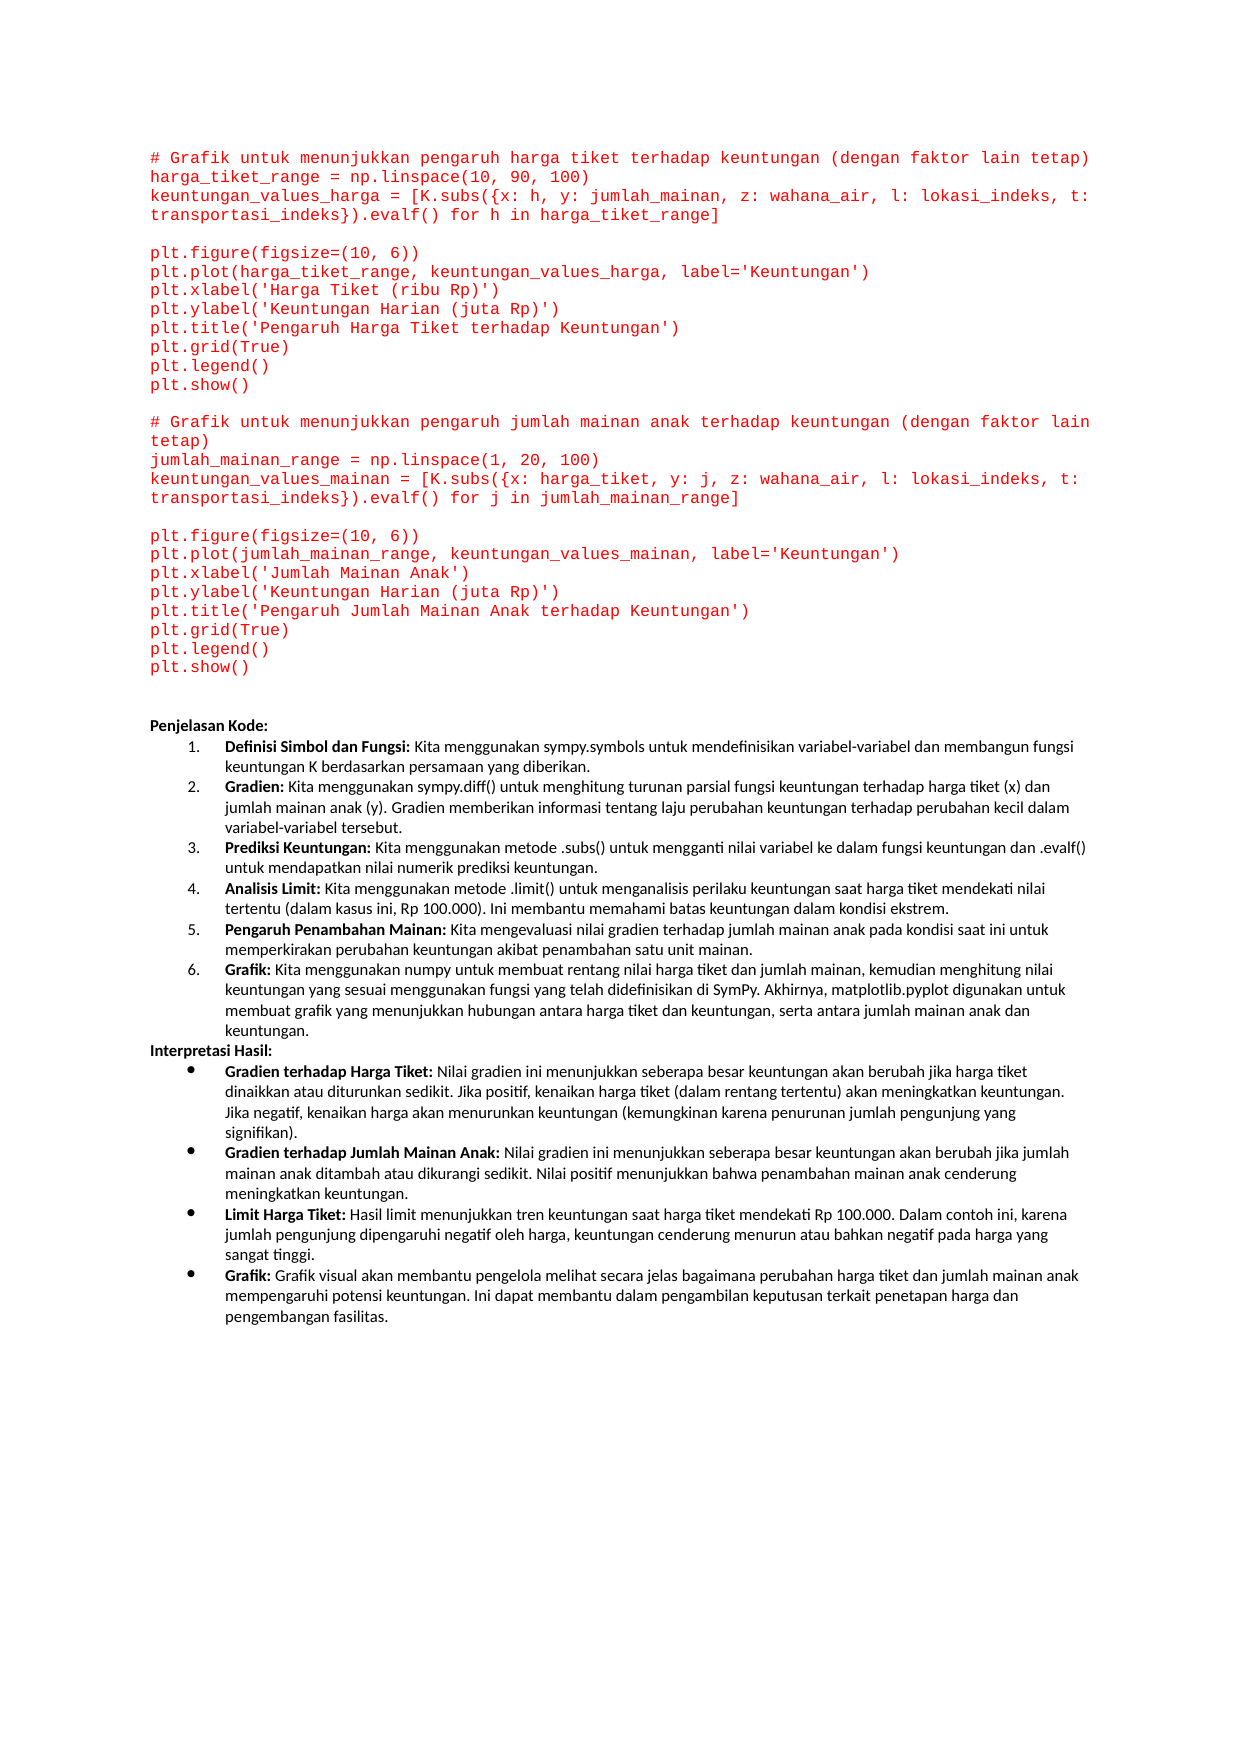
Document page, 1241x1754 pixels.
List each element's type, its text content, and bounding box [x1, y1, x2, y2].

list Limit Harga Tiket: Hasil limit menunjukkan tren keuntungan saat harga tiket mendekati Rp 100.000. Dalam contoh ini, karena jumlah pengunjung dipengaruhi negatif oleh harga, keuntungan cenderung menurun atau bahkan negatif pada harga yang sangat tinggi. [187, 1204, 1090, 1265]
list Definisi Simbol dan Fungsi: Kita menggunakan sympy.symbols untuk mendefinisikan variabel-variabel dan membangun fungsi keuntungan K berdasarkan persamaan yang diberikan. [187, 736, 1090, 777]
text plt.title('Pengaruh Harga Tiket terhadap Keuntungan') [150, 320, 1090, 338]
list Prediksi Keuntungan: Kita menggunakan metode .subs() untuk mengganti nilai variabel ke dalam fungsi keuntungan dan .evalf() untuk mendapatkan nilai numerik prediksi keuntungan. [187, 837, 1090, 878]
text plt.show() [150, 659, 1090, 678]
text # Grafik untuk menunjukkan pengaruh harga tiket terhadap keuntungan (dengan faktor lain tetap) [150, 150, 1090, 169]
text Penjelasan Kode: [150, 716, 1090, 736]
list Gradien: Kita menggunakan sympy.diff() untuk menghitung turunan parsial fungsi keuntungan terhadap harga tiket (x) dan jumlah mainan anak (y). Gradien memberikan informasi tentang laju perubahan keuntungan terhadap perubahan kecil dalam variabel-variabel tersebut. [187, 777, 1090, 837]
text plt.title('Pengaruh Jumlah Mainan Anak terhadap Keuntungan') [150, 602, 1090, 621]
list Analisis Limit: Kita menggunakan metode .limit() untuk menganalisis perilaku keuntungan saat harga tiket mendekati nilai tertentu (dalam kasus ini, Rp 100.000). Ini membantu memahami batas keuntungan dalam kondisi ekstrem. [187, 878, 1090, 919]
list Gradien terhadap Harga Tiket: Nilai gradien ini menunjukkan seberapa besar keuntungan akan berubah jika harga tiket dinaikkan atau diturunkan sedikit. Jika positif, kenaikan harga tiket (dalam rentang tertentu) akan meningkatkan keuntungan. Jika negatif, kenaikan harga akan menurunkan keuntungan (kemungkinan karena penurunan jumlah pengunjung yang signifikan). [187, 1061, 1090, 1142]
text keuntungan_values_harga = [K.subs({x: h, y: jumlah_mainan, z: wahana_air, l: lokasi_indeks, t: transportasi_indeks}).evalf() for h in harga_tiket_range] [150, 188, 1090, 225]
text plt.legend() [150, 357, 1090, 376]
text harga_tiket_range = np.linspace(10, 90, 100) [150, 169, 1090, 188]
text plt.ylabel('Keuntungan Harian (juta Rp)') [150, 584, 1090, 602]
text plt.figure(figsize=(10, 6)) [150, 244, 1090, 263]
text plt.xlabel('Jumlah Mainan Anak') [150, 565, 1090, 584]
list Gradien terhadap Jumlah Mainan Anak: Nilai gradien ini menunjukkan seberapa besar keuntungan akan berubah jika jumlah mainan anak ditambah atau dikurangi sedikit. Nilai positif menunjukkan bahwa penambahan mainan anak cenderung meningkatkan keuntungan. [187, 1142, 1090, 1204]
text plt.grid(True) [150, 621, 1090, 640]
list Pengaruh Penambahan Mainan: Kita mengevaluasi nilai gradien terhadap jumlah mainan anak pada kondisi saat ini untuk memperkirakan perubahan keuntungan akibat penambahan satu unit mainan. [187, 919, 1090, 959]
text plt.plot(jumlah_mainan_range, keuntungan_values_mainan, label='Keuntungan') [150, 546, 1090, 565]
text Interpretasi Hasil: [150, 1041, 1090, 1061]
text plt.show() [150, 376, 1090, 395]
text plt.plot(harga_tiket_range, keuntungan_values_harga, label='Keuntungan') [150, 263, 1090, 282]
text plt.ylabel('Keuntungan Harian (juta Rp)') [150, 301, 1090, 320]
text jumlah_mainan_range = np.linspace(1, 20, 100) [150, 452, 1090, 471]
text keuntungan_values_mainan = [K.subs({x: harga_tiket, y: j, z: wahana_air, l: lokasi_indeks, t: transportasi_indeks}).evalf() for j in jumlah_mainan_range] [150, 471, 1090, 508]
text plt.grid(True) [150, 338, 1090, 357]
text plt.figure(figsize=(10, 6)) [150, 527, 1090, 546]
text plt.legend() [150, 640, 1090, 659]
text # Grafik untuk menunjukkan pengaruh jumlah mainan anak terhadap keuntungan (dengan faktor lain tetap) [150, 414, 1090, 452]
text plt.xlabel('Harga Tiket (ribu Rp)') [150, 282, 1090, 301]
list Grafik: Grafik visual akan membantu pengelola melihat secara jelas bagaimana perubahan harga tiket dan jumlah mainan anak mempengaruhi potensi keuntungan. Ini dapat membantu dalam pengambilan keputusan terkait penetapan harga dan pengembangan fasilitas. [187, 1265, 1090, 1326]
list Grafik: Kita menggunakan numpy untuk membuat rentang nilai harga tiket dan jumlah mainan, kemudian menghitung nilai keuntungan yang sesuai menggunakan fungsi yang telah didefinisikan di SymPy. Akhirnya, matplotlib.pyplot digunakan untuk membuat grafik yang menunjukkan hubungan antara harga tiket dan keuntungan, serta antara jumlah mainan anak dan keuntungan. [187, 959, 1090, 1041]
